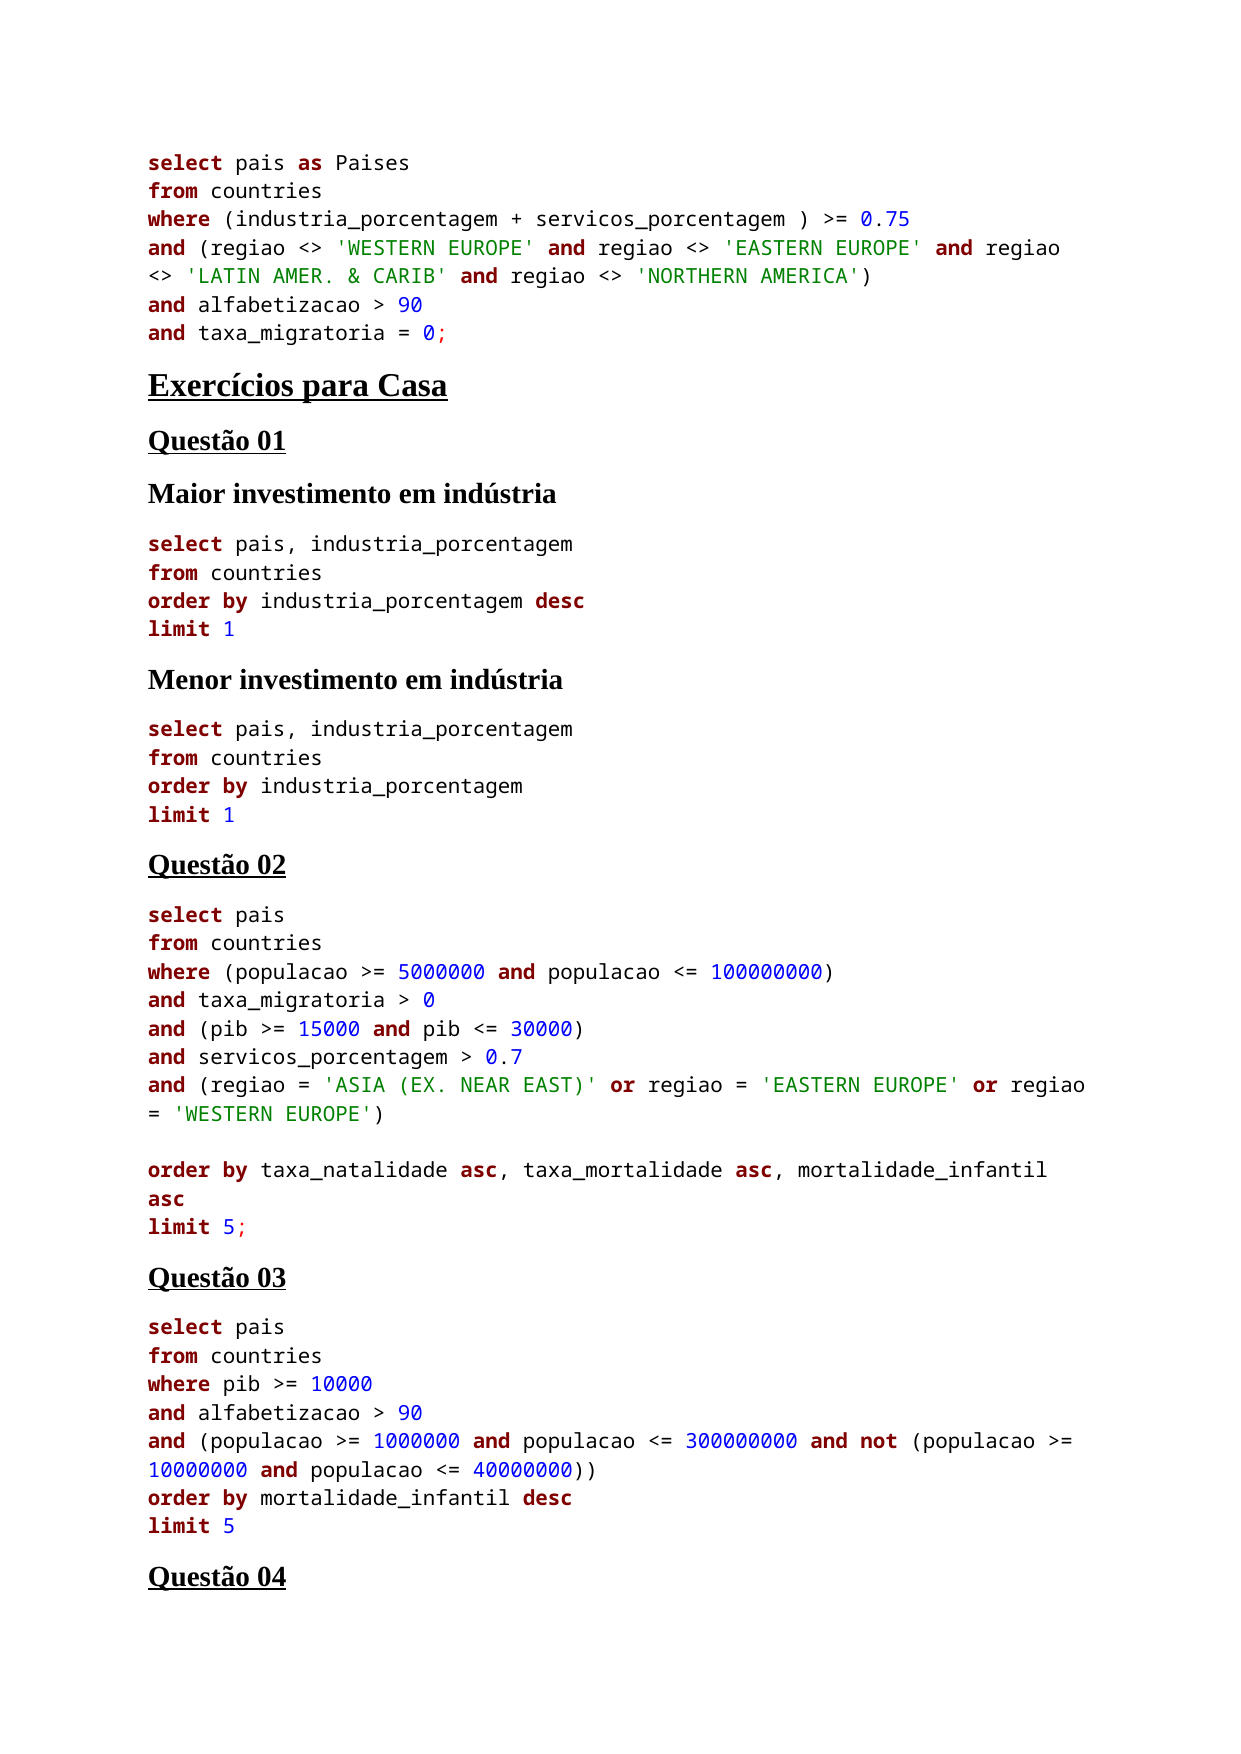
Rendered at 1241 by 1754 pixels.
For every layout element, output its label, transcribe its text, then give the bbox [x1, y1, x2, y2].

text Questão 01 [148, 423, 1093, 457]
text and servicos_porcentagem > 0.7 [148, 1042, 1093, 1071]
text and alfabetizacao > 90 [148, 1398, 1093, 1426]
text and (pib >= 15000 and pib <= 30000) [148, 1014, 1093, 1042]
text order by mortalidade_infantil desc [148, 1483, 1093, 1512]
text and alfabetizacao > 90 [148, 290, 1093, 318]
text from countries [148, 928, 1093, 957]
text from countries [148, 176, 1093, 204]
text and taxa_migratoria > 0 [148, 985, 1093, 1014]
text and taxa_migratoria = 0; [148, 318, 1093, 347]
text select pais [148, 900, 1093, 928]
text where (industria_porcentagem + servicos_porcentagem ) >= 0.75 [148, 204, 1093, 233]
text from countries [148, 558, 1093, 586]
text from countries [148, 743, 1093, 771]
text and (regiao = 'ASIA (EX. NEAR EAST)' or regiao = 'EASTERN EUROPE' or regiao = 'WESTERN EUROPE') [148, 1071, 1093, 1127]
text where pib >= 10000 [148, 1369, 1093, 1398]
text and (populacao >= 1000000 and populacao <= 300000000 and not (populacao >= 10000000 and populacao <= 40000000)) [148, 1426, 1093, 1483]
text Exercícios para Casa [148, 366, 1093, 404]
text Menor investimento em indústria [148, 662, 1093, 695]
text select pais [148, 1312, 1093, 1341]
text select pais, industria_porcentagem [148, 529, 1093, 558]
text from countries [148, 1341, 1093, 1369]
text order by industria_porcentagem [148, 771, 1093, 800]
text select pais as Paises [148, 148, 1093, 176]
text Questão 02 [148, 847, 1093, 881]
text select pais, industria_porcentagem [148, 714, 1093, 743]
text limit 5; [148, 1212, 1093, 1241]
text Questão 03 [148, 1260, 1093, 1293]
text order by taxa_natalidade asc, taxa_mortalidade asc, mortalidade_infantil asc [148, 1156, 1093, 1212]
text order by industria_porcentagem desc [148, 586, 1093, 614]
text where (populacao >= 5000000 and populacao <= 100000000) [148, 957, 1093, 985]
text limit 1 [148, 800, 1093, 828]
text limit 1 [148, 614, 1093, 643]
text limit 5 [148, 1512, 1093, 1540]
text Maior investimento em indústria [148, 476, 1093, 510]
text and (regiao <> 'WESTERN EUROPE' and regiao <> 'EASTERN EUROPE' and regiao <> 'LATIN AMER. & CARIB' and regiao <> 'NORTHERN AMERICA') [148, 233, 1093, 290]
text Questão 04 [148, 1559, 1093, 1592]
